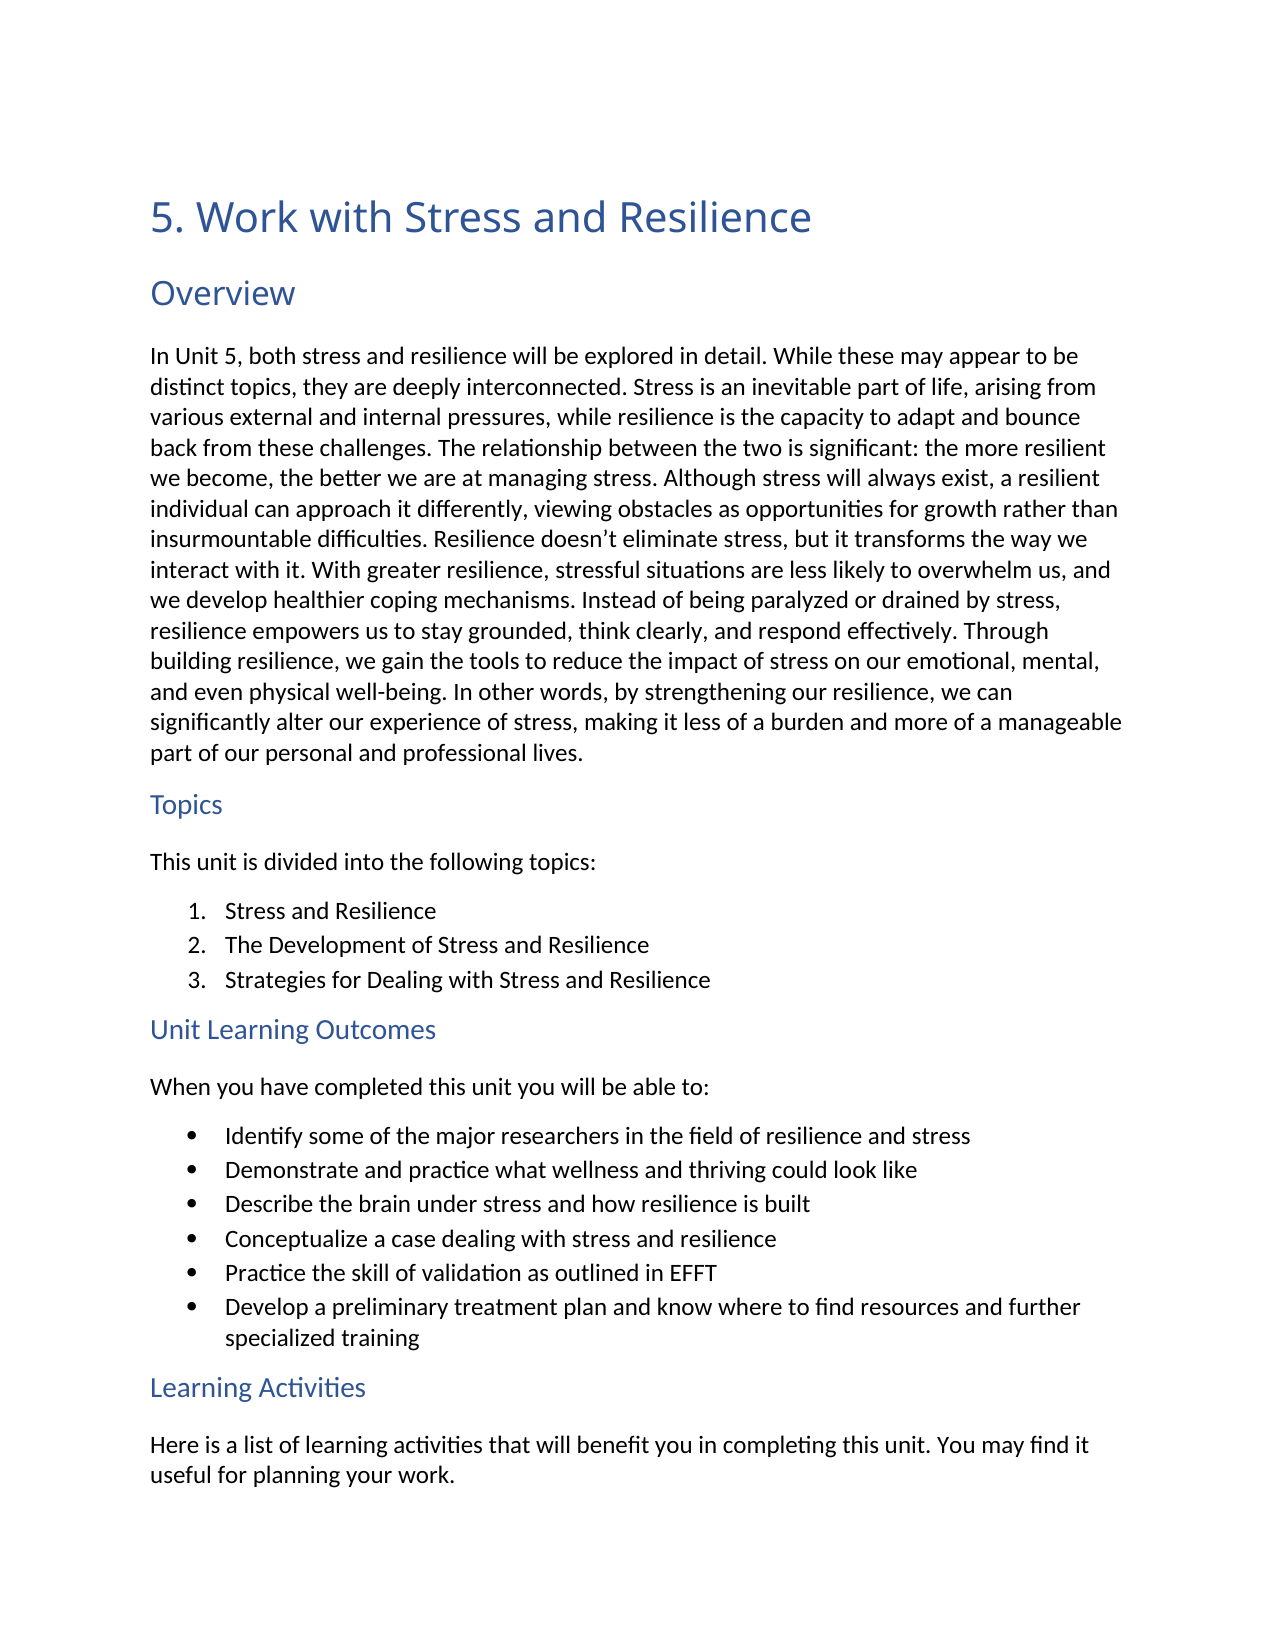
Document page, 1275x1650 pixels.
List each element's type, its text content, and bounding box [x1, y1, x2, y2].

subtitle Topics [150, 786, 1125, 822]
subtitle Unit Learning Outcomes [150, 1011, 1125, 1047]
list Stress and Resilience [187, 895, 1125, 926]
subtitle Learning Activities [150, 1369, 1125, 1405]
list Conceptualize a case dealing with stress and resilience [187, 1223, 1125, 1253]
list Develop a preliminary treatment plan and know where to find resources and further specialized training [187, 1291, 1125, 1352]
list The Development of Stress and Resilience [187, 929, 1125, 960]
text This unit is divided into the following topics: [150, 846, 1125, 877]
list Demonstrate and practice what wellness and thriving could look like [187, 1154, 1125, 1185]
text Here is a list of learning activities that will benefit you in completing this unit. You may find it useful for planning your work. [150, 1429, 1125, 1490]
list Practice the skill of validation as outlined in EFFT [187, 1257, 1125, 1288]
list Describe the brain under stress and how resilience is built [187, 1188, 1125, 1219]
subtitle Overview [150, 269, 1125, 315]
text When you have completed this unit you will be able to: [150, 1071, 1125, 1101]
list Strategies for Dealing with Stress and Resilience [187, 964, 1125, 994]
list Identify some of the major researchers in the field of resilience and stress [187, 1120, 1125, 1151]
subtitle 5. Work with Stress and Resilience [150, 187, 1125, 244]
text In Unit 5, both stress and resilience will be explored in detail. While these may appear to be distinct topics, they are deeply interconnected. Stress is an inevitable part of life, arising from various external and internal pressures, while resilience is the capacity to adapt and bounce back from these challenges. The relationship between the two is significant: the more resilient we become, the better we are at managing stress. Although stress will always exist, a resilient individual can approach it differently, viewing obstacles as opportunities for growth rather than insurmountable difficulties. Resilience doesn’t eliminate stress, but it transforms the way we interact with it. With greater resilience, stressful situations are less likely to overwhelm us, and we develop healthier coping mechanisms. Instead of being paralyzed or drained by stress, resilience empowers us to stay grounded, think clearly, and respond effectively. Through building resilience, we gain the tools to reduce the impact of stress on our emotional, mental, and even physical well-being. In other words, by strengthening our resilience, we can significantly alter our experience of stress, making it less of a burden and more of a manageable part of our personal and professional lives. [150, 340, 1125, 768]
